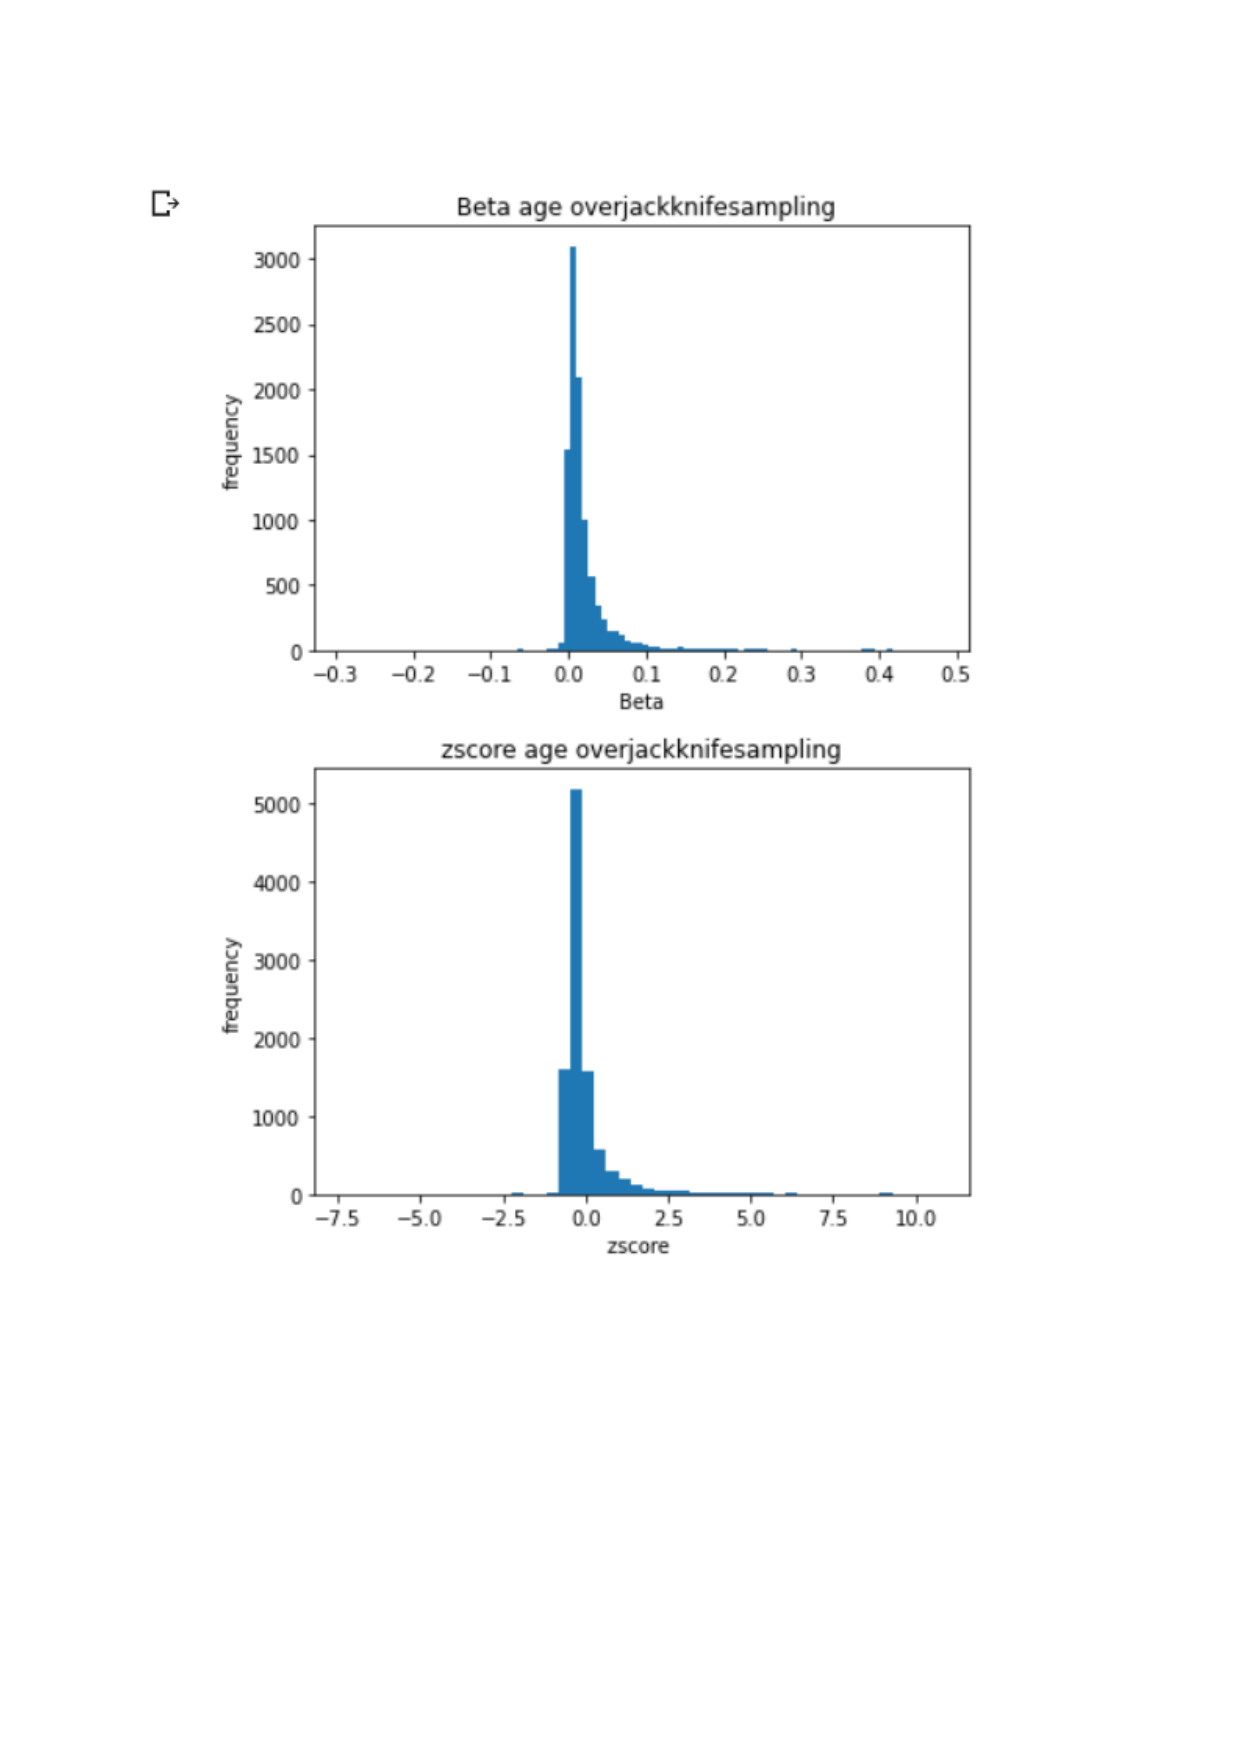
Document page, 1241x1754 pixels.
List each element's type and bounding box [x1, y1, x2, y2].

picture [131, 173, 1066, 1277]
